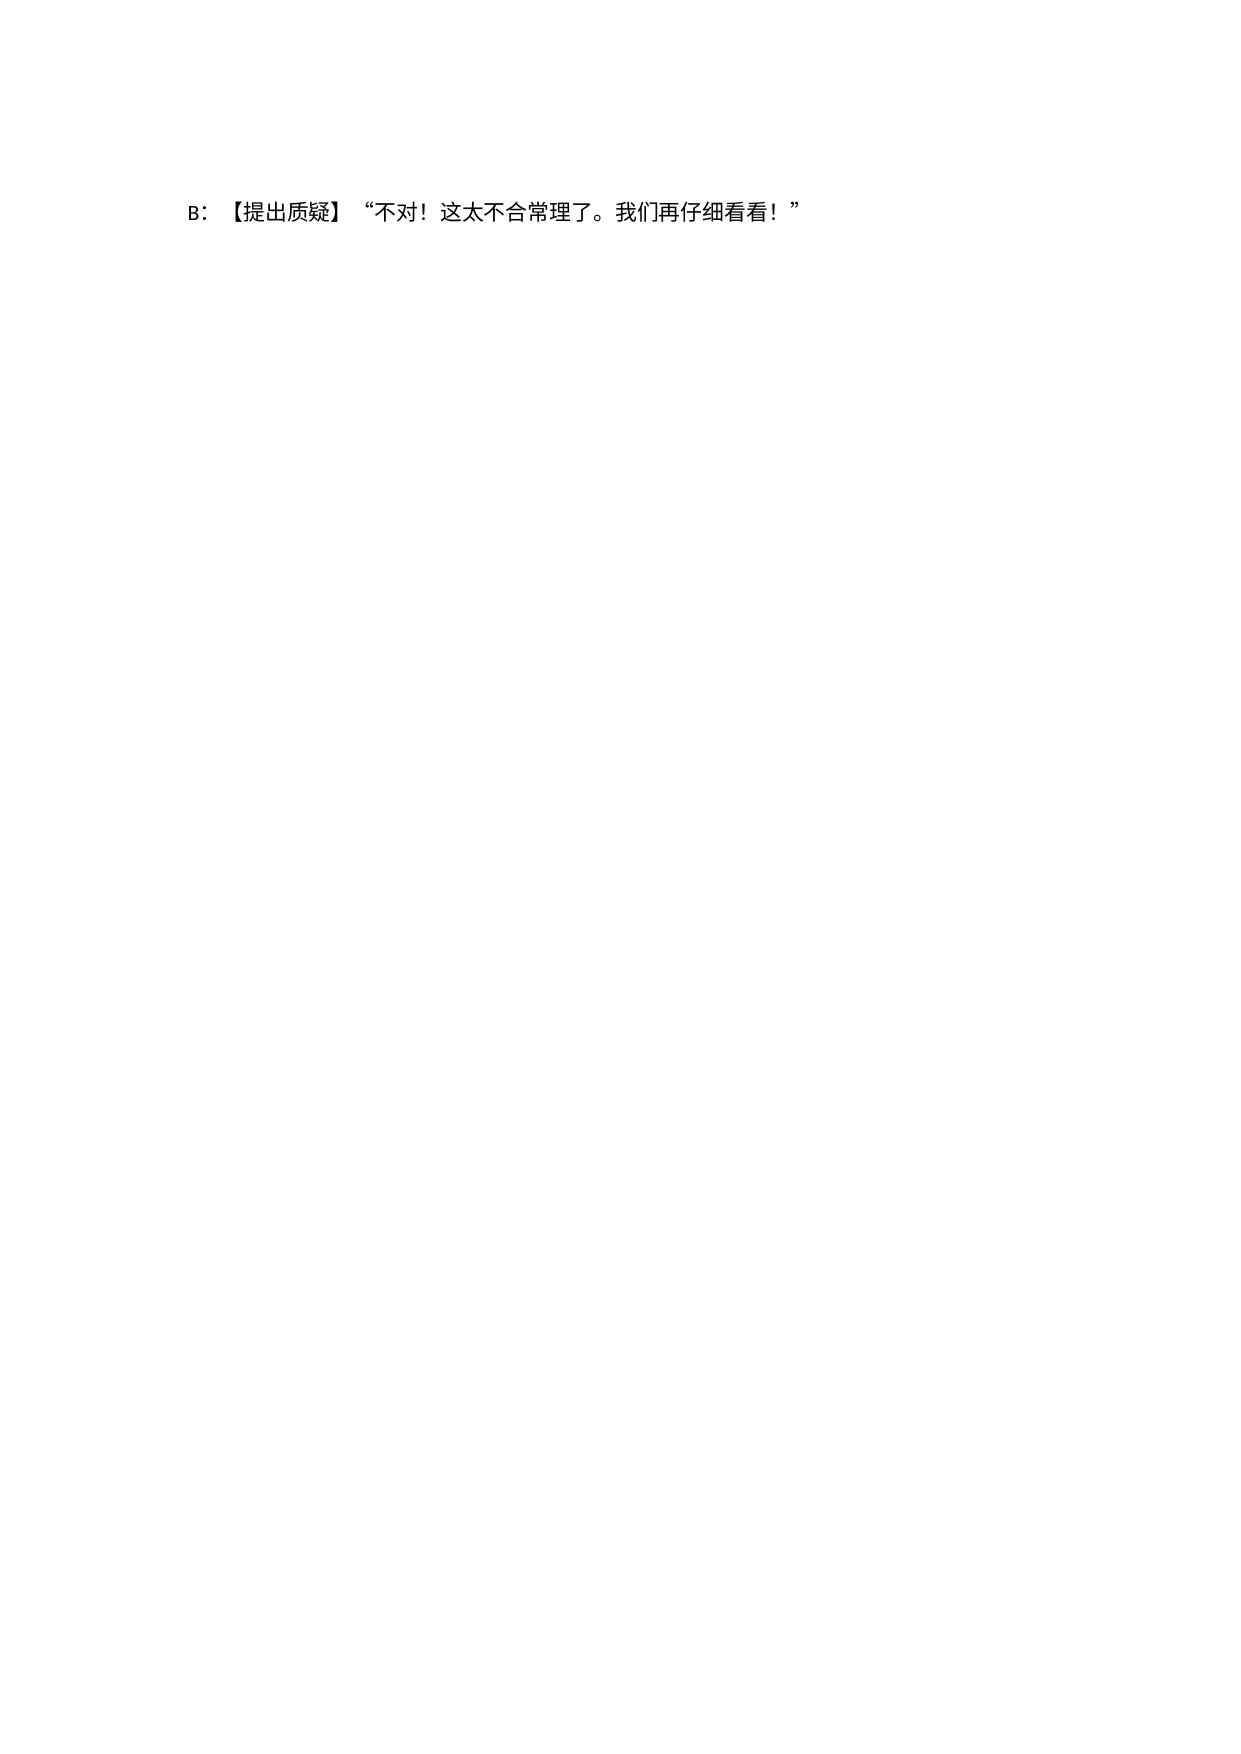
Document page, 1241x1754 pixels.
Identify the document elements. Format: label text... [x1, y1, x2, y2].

text B：【提出质疑】“不对！这太不合常理了。我们再仔细看看！” [187, 194, 1053, 227]
